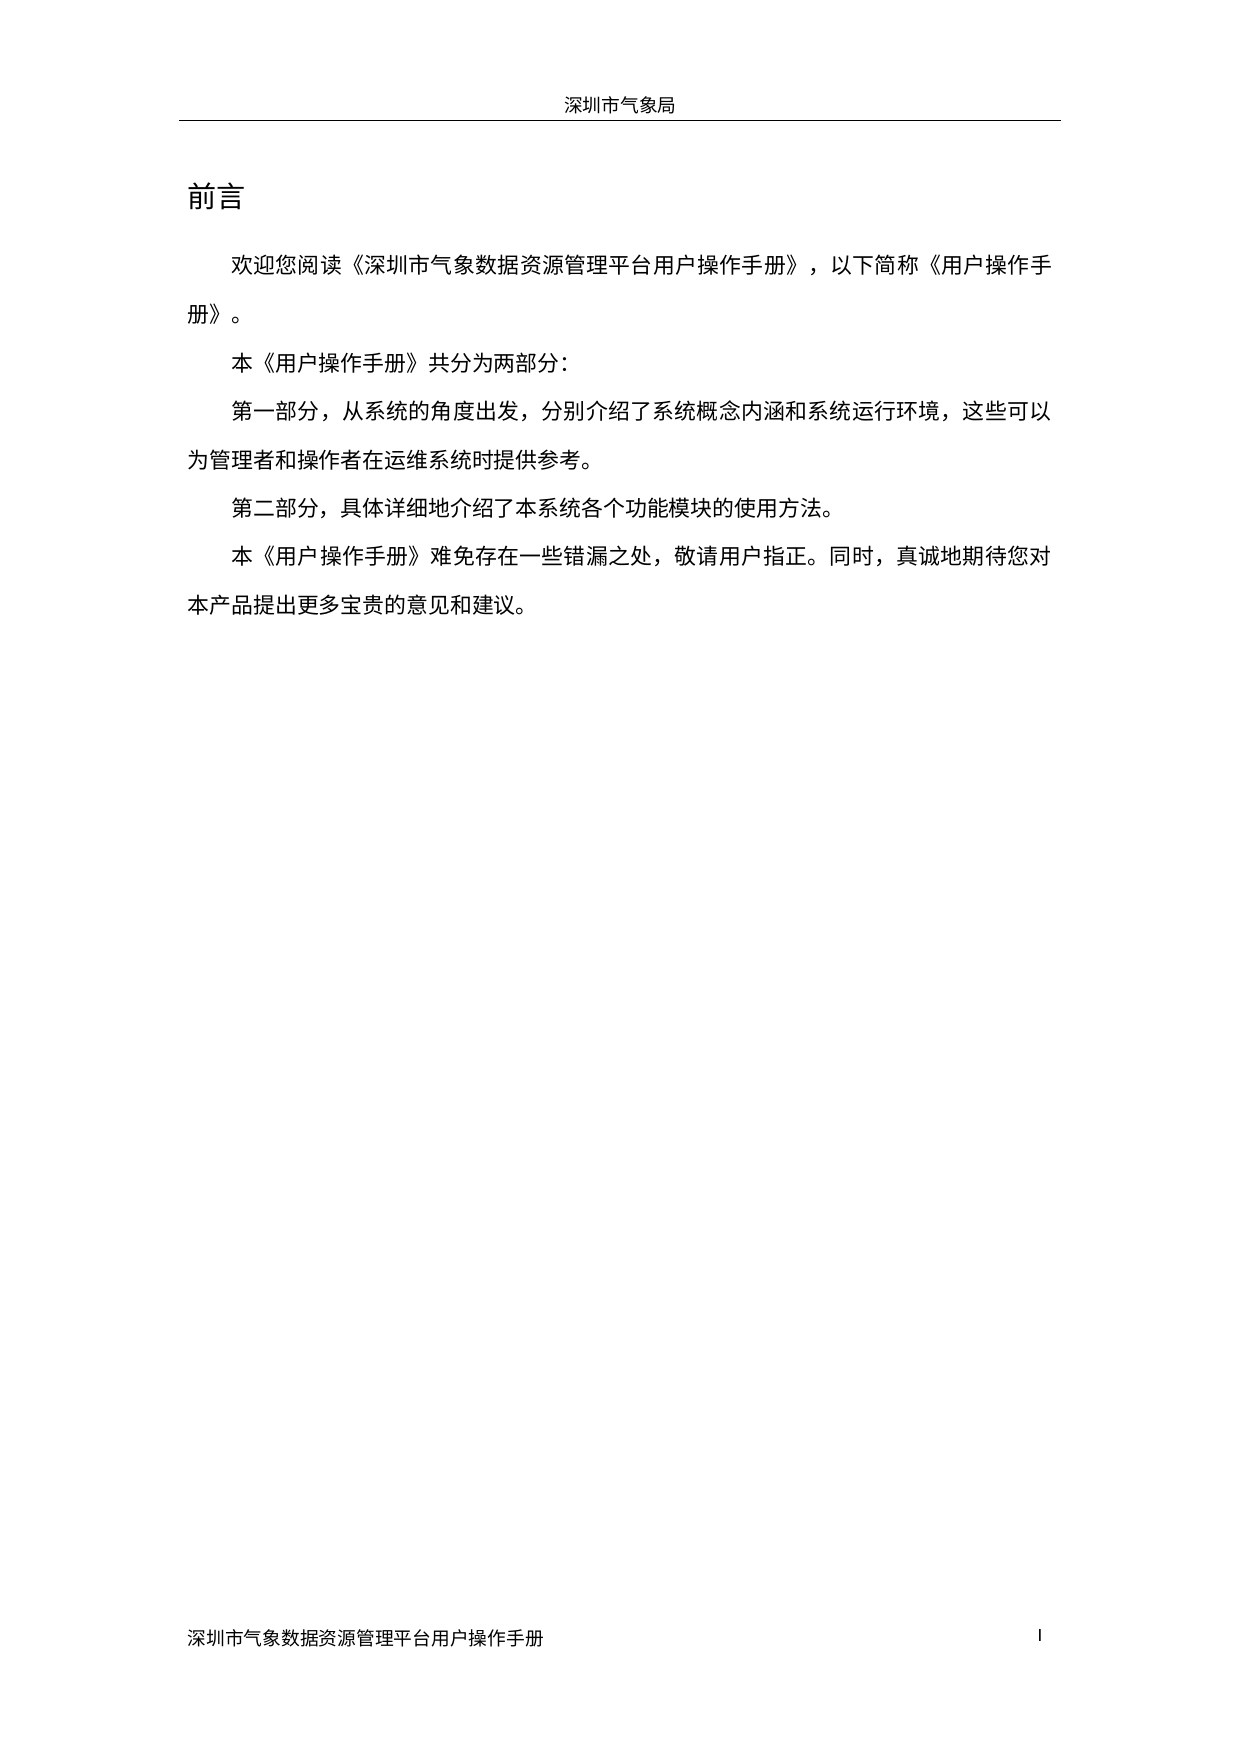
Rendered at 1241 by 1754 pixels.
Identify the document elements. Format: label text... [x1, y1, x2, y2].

text 第一部分，从系统的角度出发，分别介绍了系统概念内涵和系统运行环境，这些可以为管理者和操作者在运维系统时提供参考。 [187, 393, 1053, 475]
text 前言 [187, 162, 1053, 227]
text 本《用户操作手册》难免存在一些错漏之处，敬请用户指正。同时，真诚地期待您对本产品提出更多宝贵的意见和建议。 [187, 539, 1053, 620]
text 第二部分，具体详细地介绍了本系统各个功能模块的使用方法。 [187, 491, 1053, 523]
text 欢迎您阅读《深圳市气象数据资源管理平台用户操作手册》，以下简称《用户操作手册》。 [187, 248, 1053, 329]
text 本《用户操作手册》共分为两部分： [187, 345, 1053, 378]
